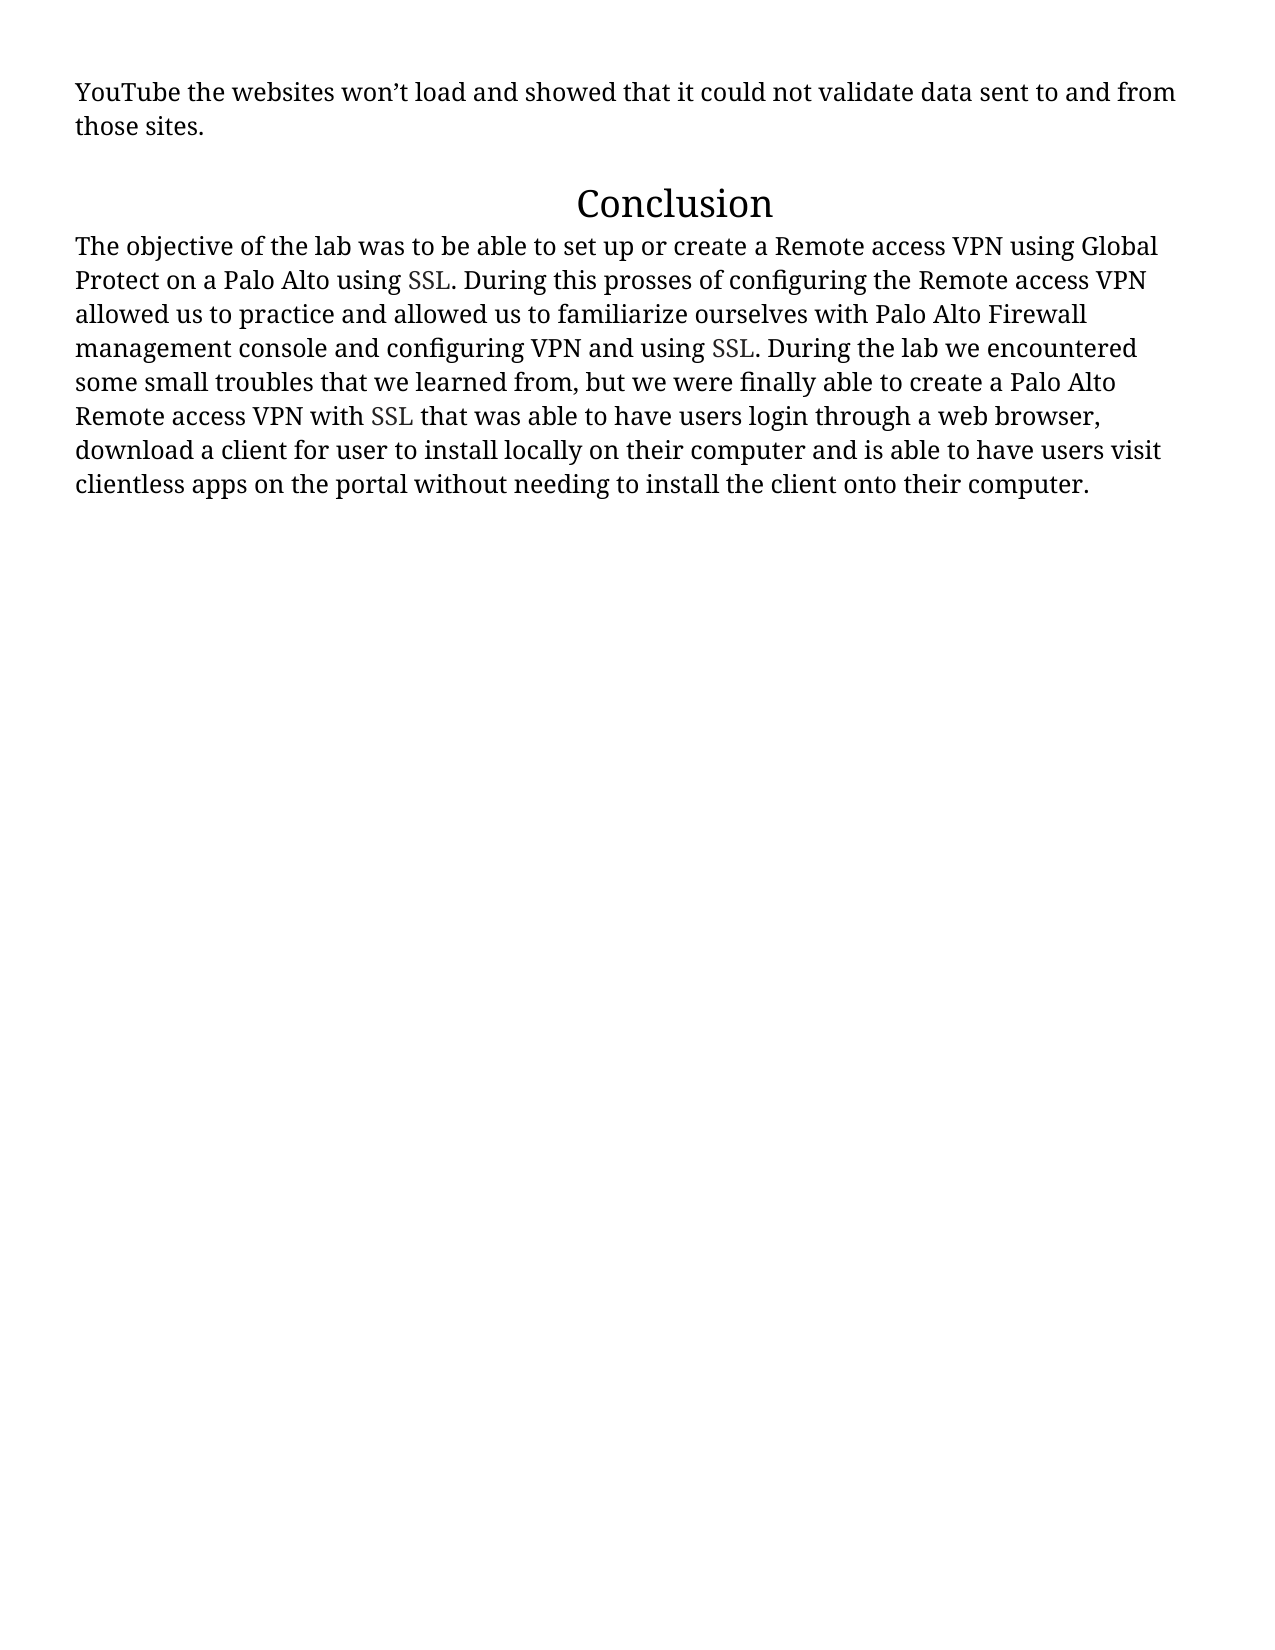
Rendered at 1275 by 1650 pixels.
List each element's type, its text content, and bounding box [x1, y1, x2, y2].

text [75, 75, 1200, 143]
text Conclusion [75, 177, 1200, 228]
text The objective of the lab was to be able to set up or create a Remote access VPN using Global Protect on a Palo Alto using SSL. During this prosses of configuring the Remote access VPN allowed us to practice and allowed us to familiarize ourselves with Palo Alto Firewall management console and configuring VPN and using SSL. During the lab we encountered some small troubles that we learned from, but we were finally able to create a Palo Alto Remote access VPN with SSL that was able to have users login through a web browser, download a client for user to install locally on their computer and is able to have users visit clientless apps on the portal without needing to install the client onto their computer. [75, 228, 1200, 501]
